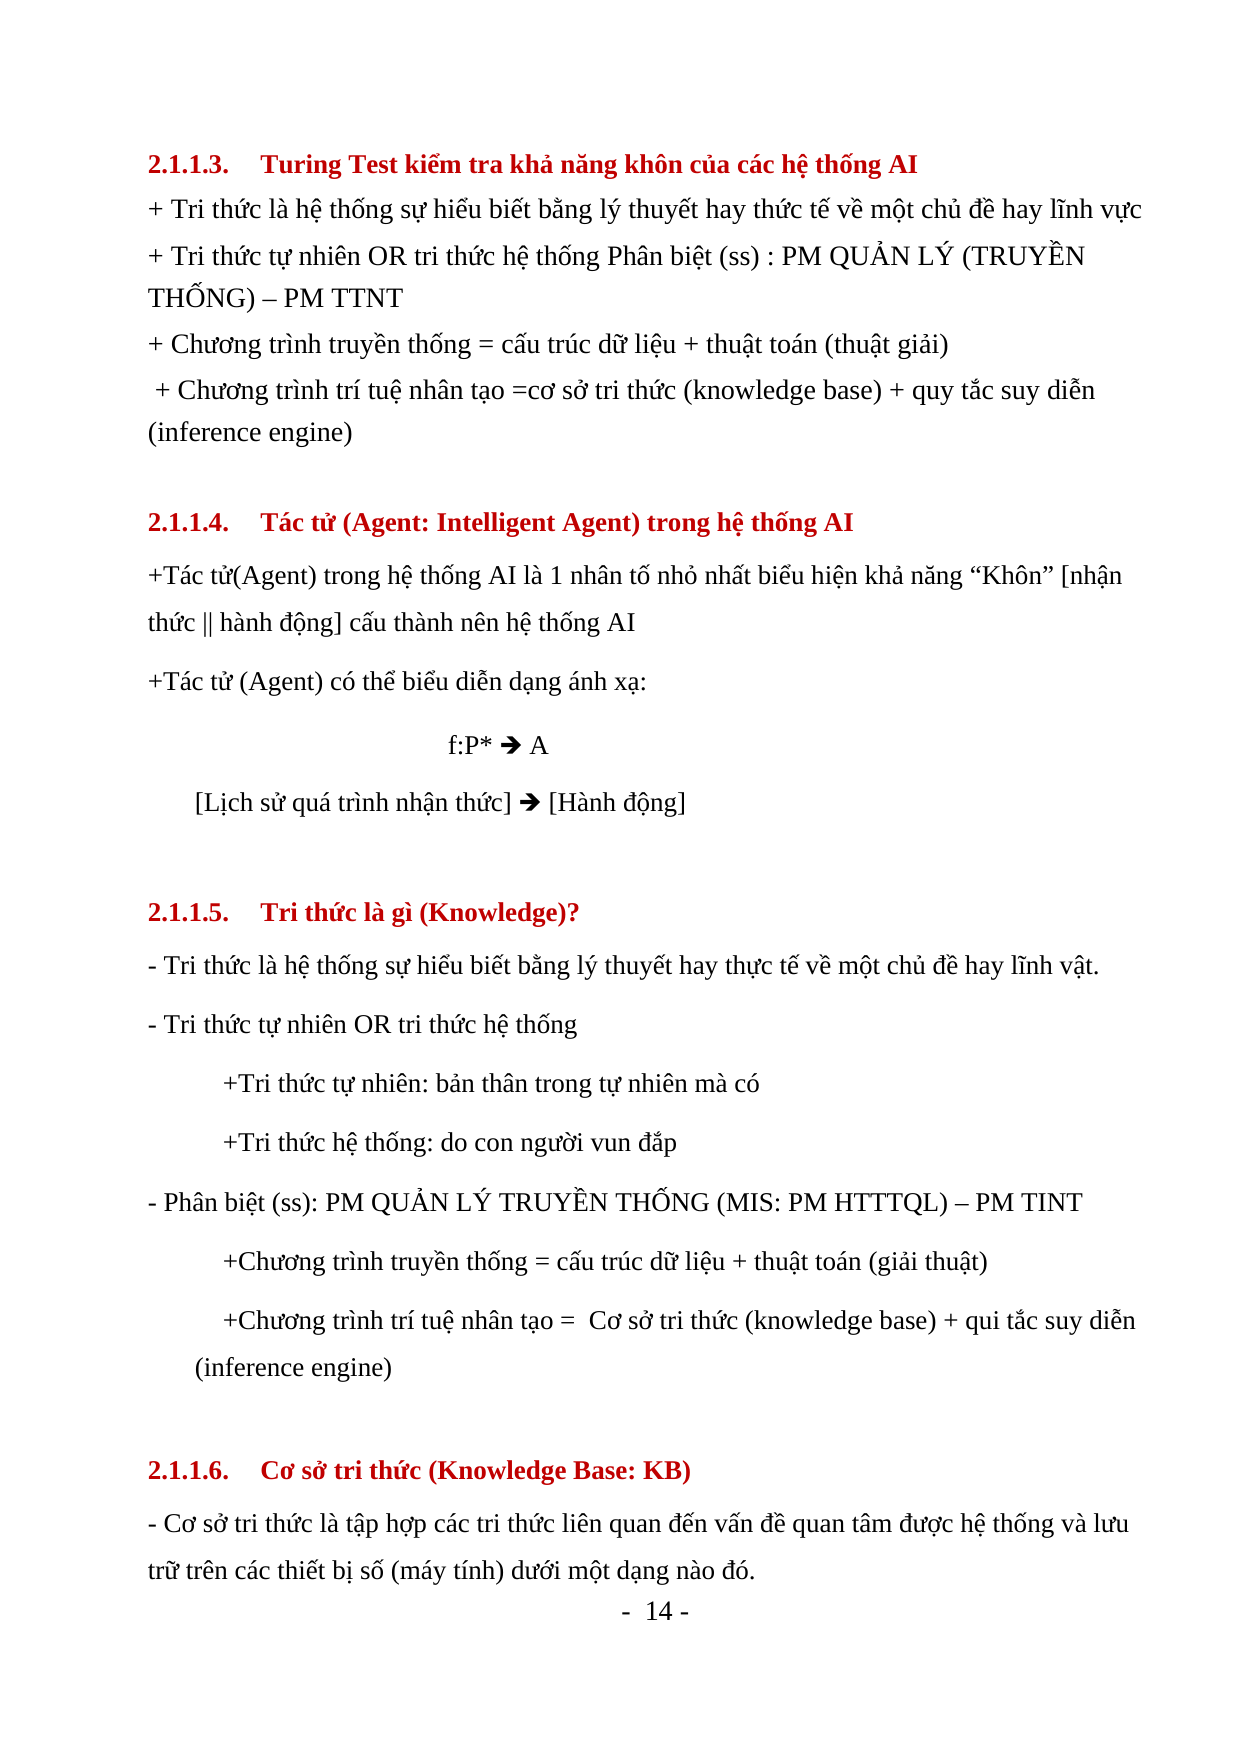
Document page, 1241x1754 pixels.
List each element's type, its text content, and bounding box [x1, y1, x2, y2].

text + Tri thức là hệ thống sự hiểu biết bằng lý thuyết hay thức tế về một chủ đề hay lĩnh vực [148, 192, 1162, 225]
text + Tri thức tự nhiên OR tri thức hệ thống Phân biệt (ss) : PM QUẢN LÝ (TRUYỀN THỐNG) – PM TTNT [148, 238, 1162, 313]
text +Chương trình trí tuệ nhân tạo = Cơ sở tri thức (knowledge base) + qui tắc suy diễn (inference engine) [194, 1304, 1162, 1382]
text +Tri thức hệ thống: do con người vun đắp [148, 1126, 1162, 1158]
list Tri thức là gì (Knowledge)? [148, 896, 1162, 927]
text +Tri thức tự nhiên: bản thân trong tự nhiên mà có [148, 1067, 1162, 1098]
text +Tác tử (Agent) có thể biểu diễn dạng ánh xạ: [148, 665, 1162, 696]
text + Chương trình truyền thống = cấu trúc dữ liệu + thuật toán (thuật giải) [148, 327, 1162, 359]
text + Chương trình trí tuệ nhân tạo =cơ sở tri thức (knowledge base) + quy tắc suy diễn (inference engine) [148, 373, 1162, 448]
list Cơ sở tri thức (Knowledge Base: KB) [148, 1454, 1162, 1486]
text [Lịch sử quá trình nhận thức] 🡺 [Hành động] [194, 781, 1162, 820]
text - Tri thức tự nhiên OR tri thức hệ thống [148, 1008, 1162, 1039]
list Turing Test kiểm tra khả năng khôn của các hệ thống AI [148, 148, 1162, 179]
text +Tác tử(Agent) trong hệ thống AI là 1 nhân tố nhỏ nhất biểu hiện khả năng “Khôn” [nhận thức || hành động] cấu thành nên hệ thống AI [148, 559, 1162, 637]
text +Chương trình truyền thống = cấu trúc dữ liệu + thuật toán (giải thuật) [148, 1245, 1162, 1276]
text - Cơ sở tri thức là tập hợp các tri thức liên quan đến vấn đề quan tâm được hệ thống và lưu trữ trên các thiết bị số (máy tính) dưới một dạng nào đó. [148, 1507, 1162, 1585]
text - Tri thức là hệ thống sự hiểu biết bằng lý thuyết hay thực tế về một chủ đề hay lĩnh vật. [148, 949, 1162, 980]
text - Phân biệt (ss): PM QUẢN LÝ TRUYỀN THỐNG (MIS: PM HTTTQL) – PM TINT [148, 1186, 1162, 1217]
list Tác tử (Agent: Intelligent Agent) trong hệ thống AI [148, 506, 1162, 537]
text f:P* 🡺 A [194, 724, 1162, 762]
